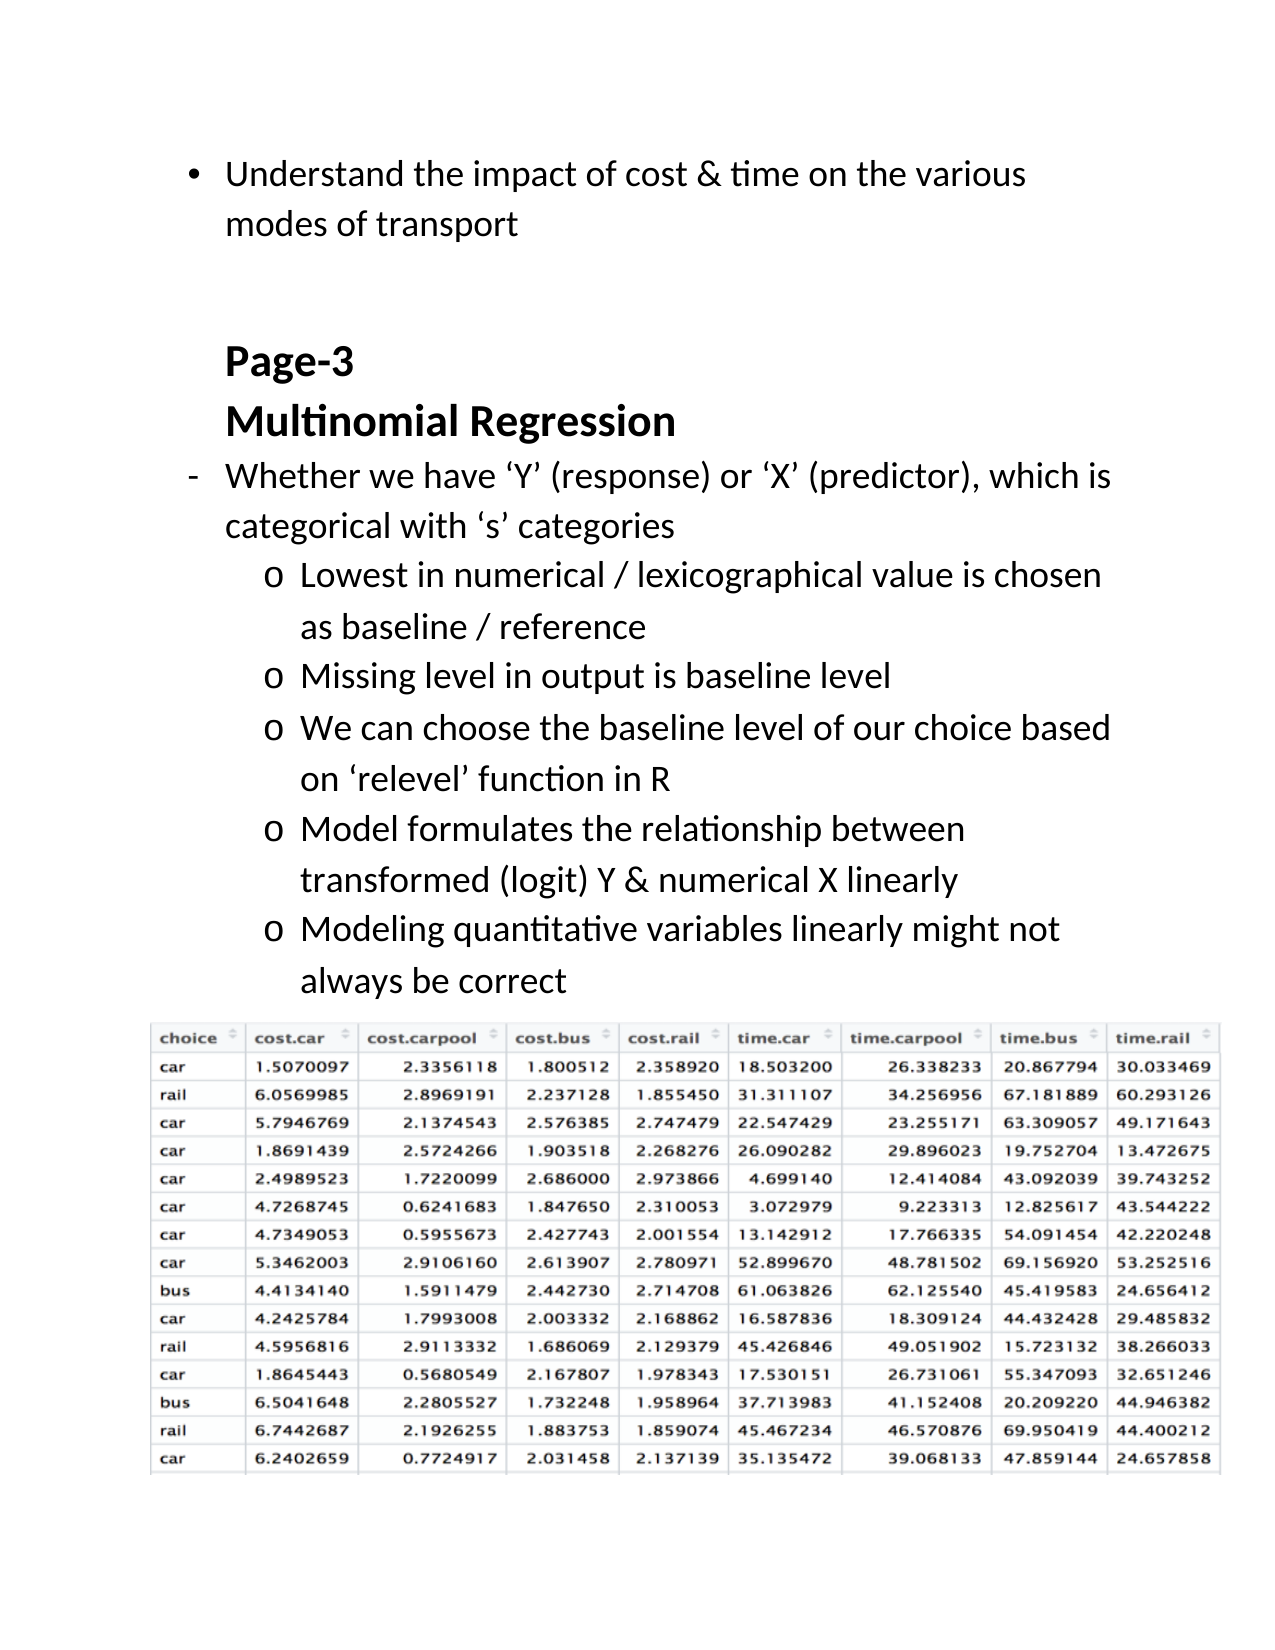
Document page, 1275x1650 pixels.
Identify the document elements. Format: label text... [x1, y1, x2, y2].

list Whether we have ‘Y’ (response) or ‘X’ (predictor), which is categorical with ‘s’ categories [187, 452, 1125, 548]
list Modeling quantitative variables linearly might not always be correct [262, 905, 1125, 1002]
list Lowest in numerical / lexicographical value is chosen as baseline / reference [262, 551, 1125, 648]
list Page-3 [225, 332, 1125, 388]
list Model formulates the relationship between transformed (logit) Y & numerical X linearly [262, 804, 1125, 902]
list We can choose the baseline level of our choice based on ‘relevel’ function in R [262, 704, 1125, 801]
list Multinomial Regression [225, 392, 1125, 448]
picture [150, 1022, 1224, 1475]
list Missing level in output is baseline level [262, 652, 1125, 700]
list Understand the impact of cost & time on the various modes of transport [187, 150, 1125, 245]
